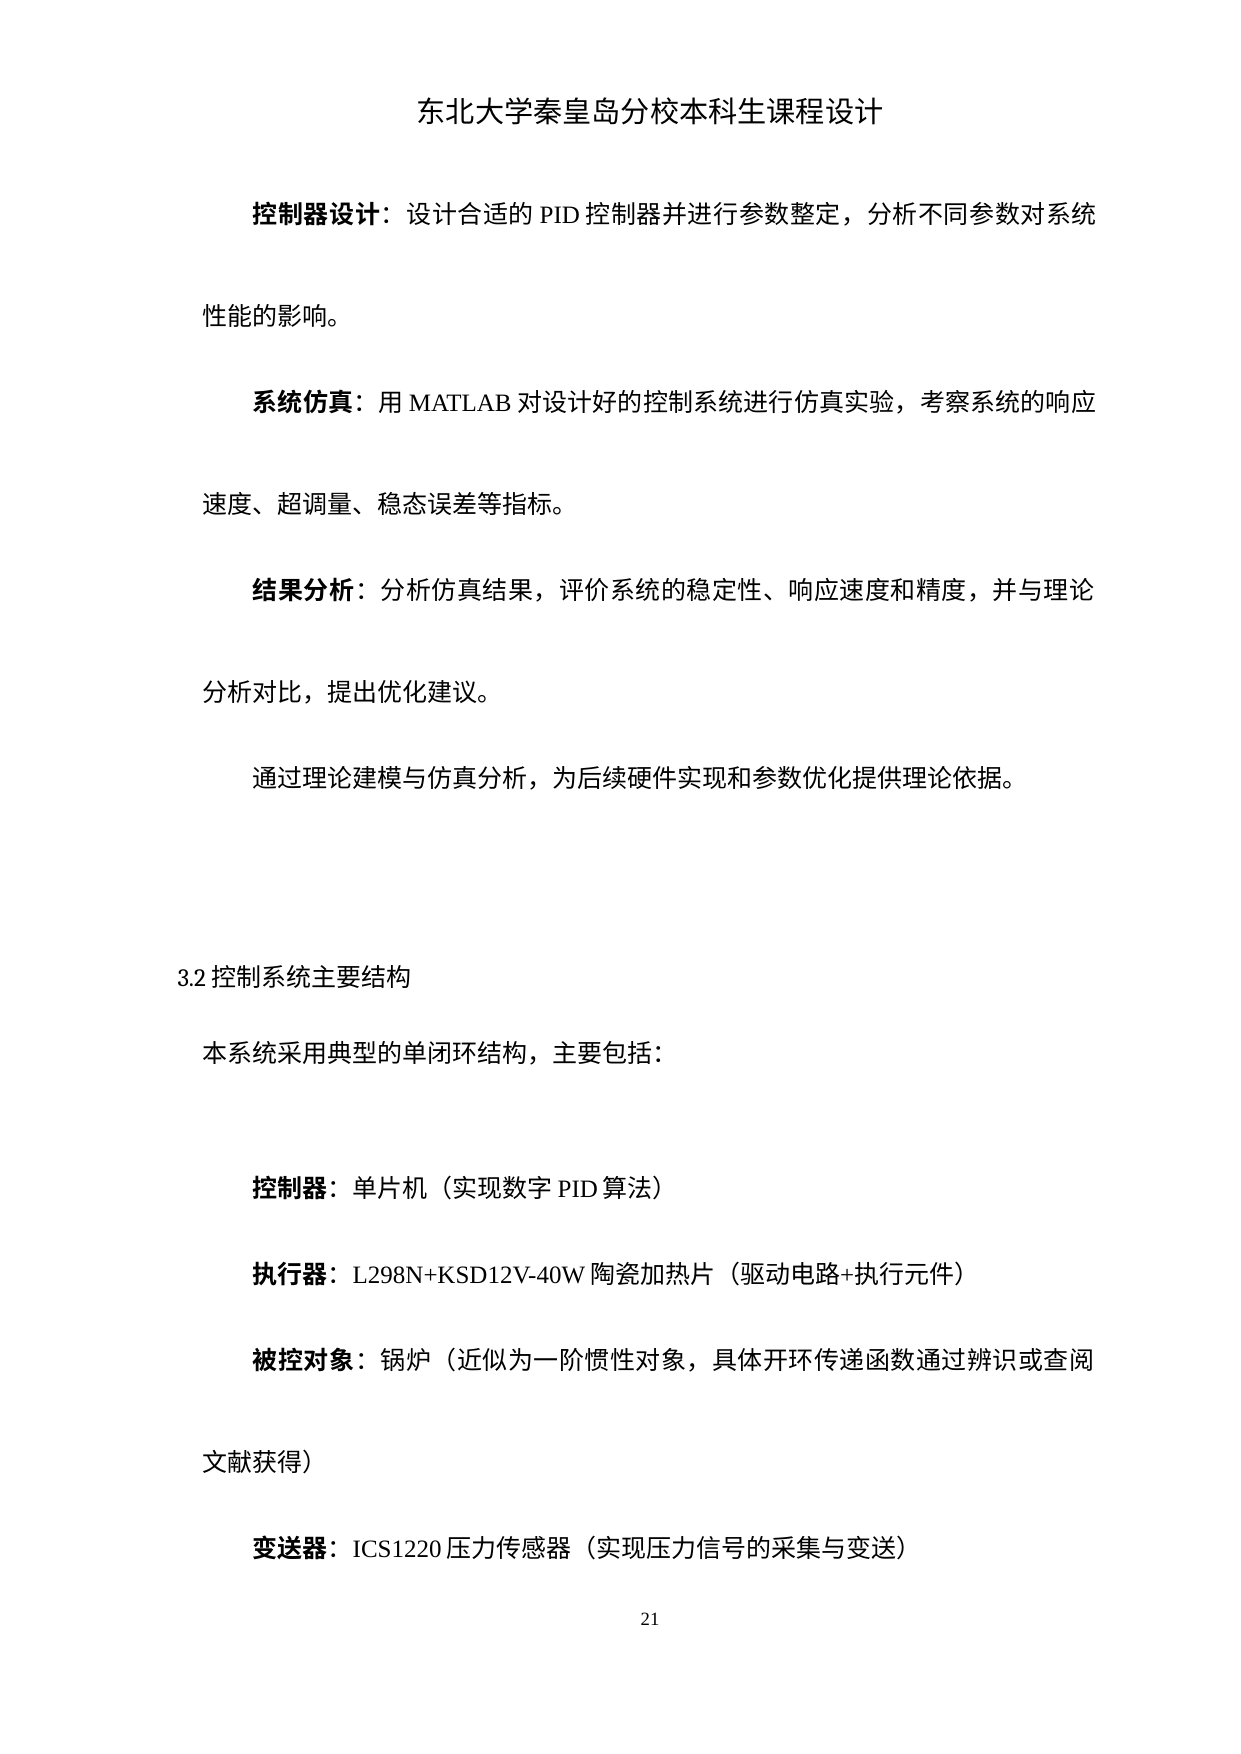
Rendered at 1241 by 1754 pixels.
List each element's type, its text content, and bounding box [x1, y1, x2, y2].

text 本系统采用典型的单闭环结构，主要包括： [202, 1018, 1097, 1086]
text 执行器：L298N+KSD12V-40W陶瓷加热片（驱动电路+执行元件） [202, 1238, 1097, 1306]
text 通过理论建模与仿真分析，为后续硬件实现和参数优化提供理论依据。 [202, 742, 1097, 810]
text 变送器：ICS1220压力传感器（实现压力信号的采集与变送） [202, 1512, 1097, 1580]
text 结果分析：分析仿真结果，评价系统的稳定性、响应速度和精度，并与理论分析对比，提出优化建议。 [202, 554, 1097, 724]
subtitle 3.2 控制系统主要结构 [177, 942, 1122, 1009]
text 控制器：单片机（实现数字PID算法） [202, 1152, 1097, 1220]
text 系统仿真：用MATLAB对设计好的控制系统进行仿真实验，考察系统的响应速度、超调量、稳态误差等指标。 [202, 366, 1097, 536]
text 被控对象：锅炉（近似为一阶惯性对象，具体开环传递函数通过辨识或查阅文献获得） [202, 1324, 1097, 1494]
text 控制器设计：设计合适的PID控制器并进行参数整定，分析不同参数对系统性能的影响。 [202, 178, 1097, 348]
